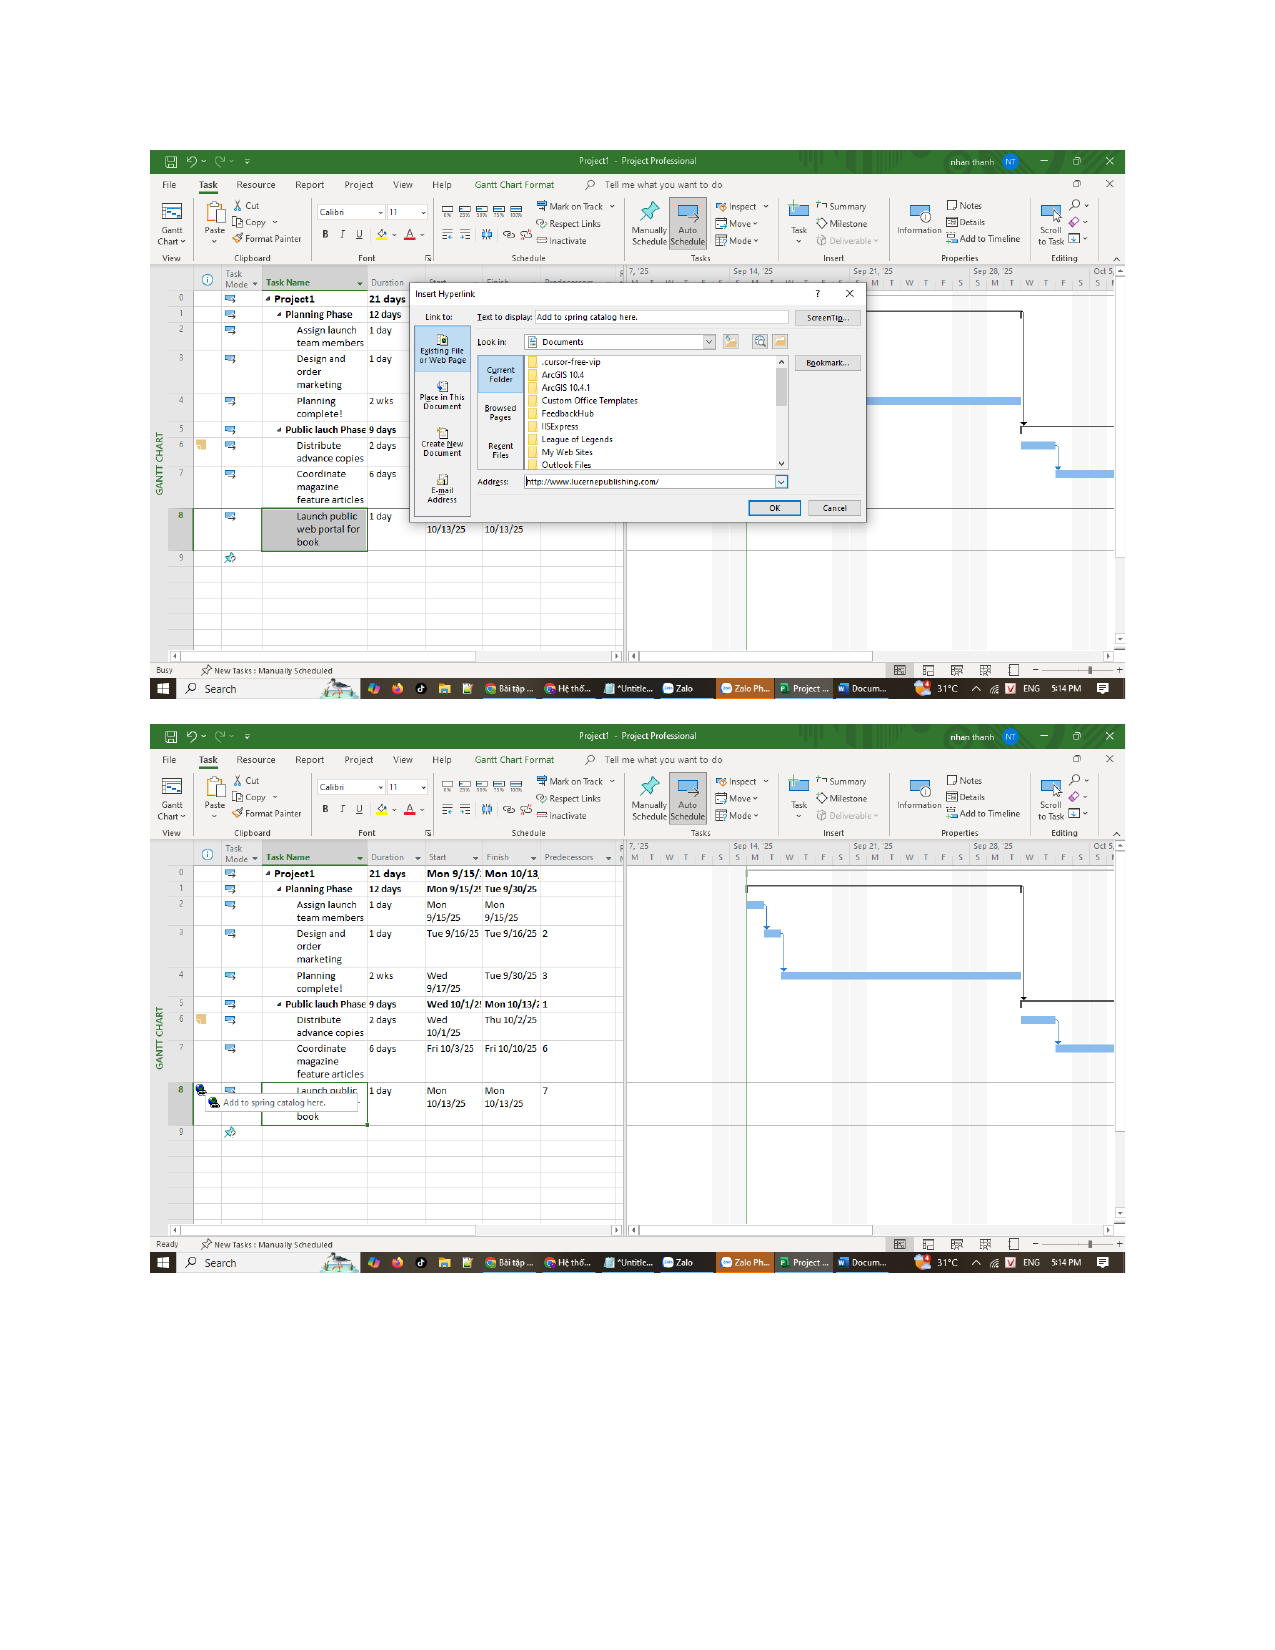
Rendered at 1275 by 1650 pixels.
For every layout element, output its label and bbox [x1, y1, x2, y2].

picture [150, 724, 1125, 1273]
picture [150, 150, 1125, 699]
